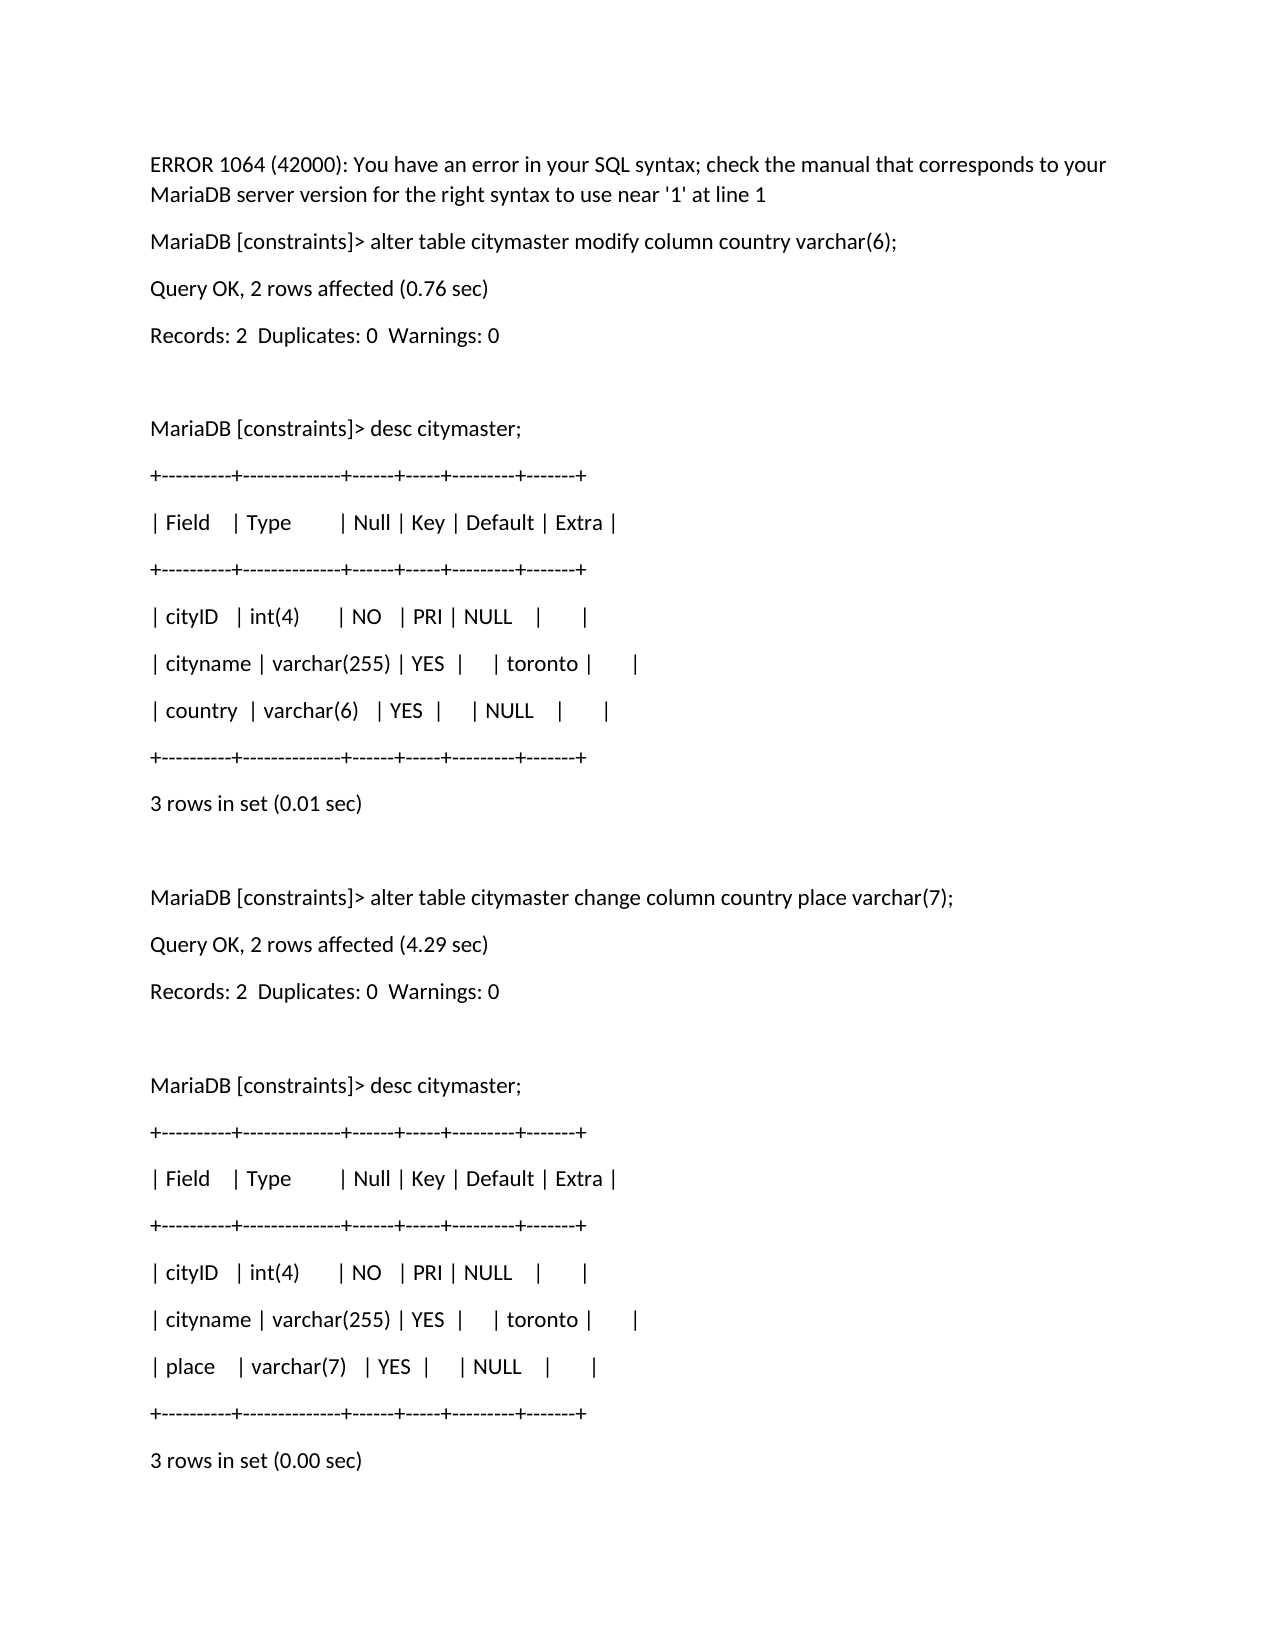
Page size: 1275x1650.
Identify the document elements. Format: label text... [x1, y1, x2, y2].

text MariaDB [constraints]> alter table citymaster change column country place varchar(7); [150, 883, 1125, 911]
text | Field | Type | Null | Key | Default | Extra | [150, 1164, 1125, 1193]
text | cityname | varchar(255) | YES | | toronto | | [150, 1305, 1125, 1333]
text | cityname | varchar(255) | YES | | toronto | | [150, 649, 1125, 677]
text Records: 2 Duplicates: 0 Warnings: 0 [150, 321, 1125, 349]
text | country | varchar(6) | YES | | NULL | | [150, 696, 1125, 724]
text 3 rows in set (0.00 sec) [150, 1446, 1125, 1474]
text Query OK, 2 rows affected (0.76 sec) [150, 274, 1125, 302]
text +----------+--------------+------+-----+---------+-------+ [150, 461, 1125, 489]
text MariaDB [constraints]> desc citymaster; [150, 1071, 1125, 1099]
text | Field | Type | Null | Key | Default | Extra | [150, 508, 1125, 536]
text MariaDB [constraints]> desc citymaster; [150, 414, 1125, 443]
text +----------+--------------+------+-----+---------+-------+ [150, 1118, 1125, 1146]
text ERROR 1064 (42000): You have an error in your SQL syntax; check the manual that corresponds to your MariaDB server version for the right syntax to use near '1' at line 1 [150, 150, 1125, 208]
text MariaDB [constraints]> alter table citymaster modify column country varchar(6); [150, 227, 1125, 255]
text +----------+--------------+------+-----+---------+-------+ [150, 555, 1125, 583]
text +----------+--------------+------+-----+---------+-------+ [150, 743, 1125, 771]
text +----------+--------------+------+-----+---------+-------+ [150, 1399, 1125, 1427]
text Query OK, 2 rows affected (4.29 sec) [150, 930, 1125, 958]
text | cityID | int(4) | NO | PRI | NULL | | [150, 602, 1125, 630]
text | cityID | int(4) | NO | PRI | NULL | | [150, 1258, 1125, 1286]
text | place | varchar(7) | YES | | NULL | | [150, 1352, 1125, 1380]
text Records: 2 Duplicates: 0 Warnings: 0 [150, 977, 1125, 1005]
text +----------+--------------+------+-----+---------+-------+ [150, 1211, 1125, 1239]
text 3 rows in set (0.01 sec) [150, 789, 1125, 818]
